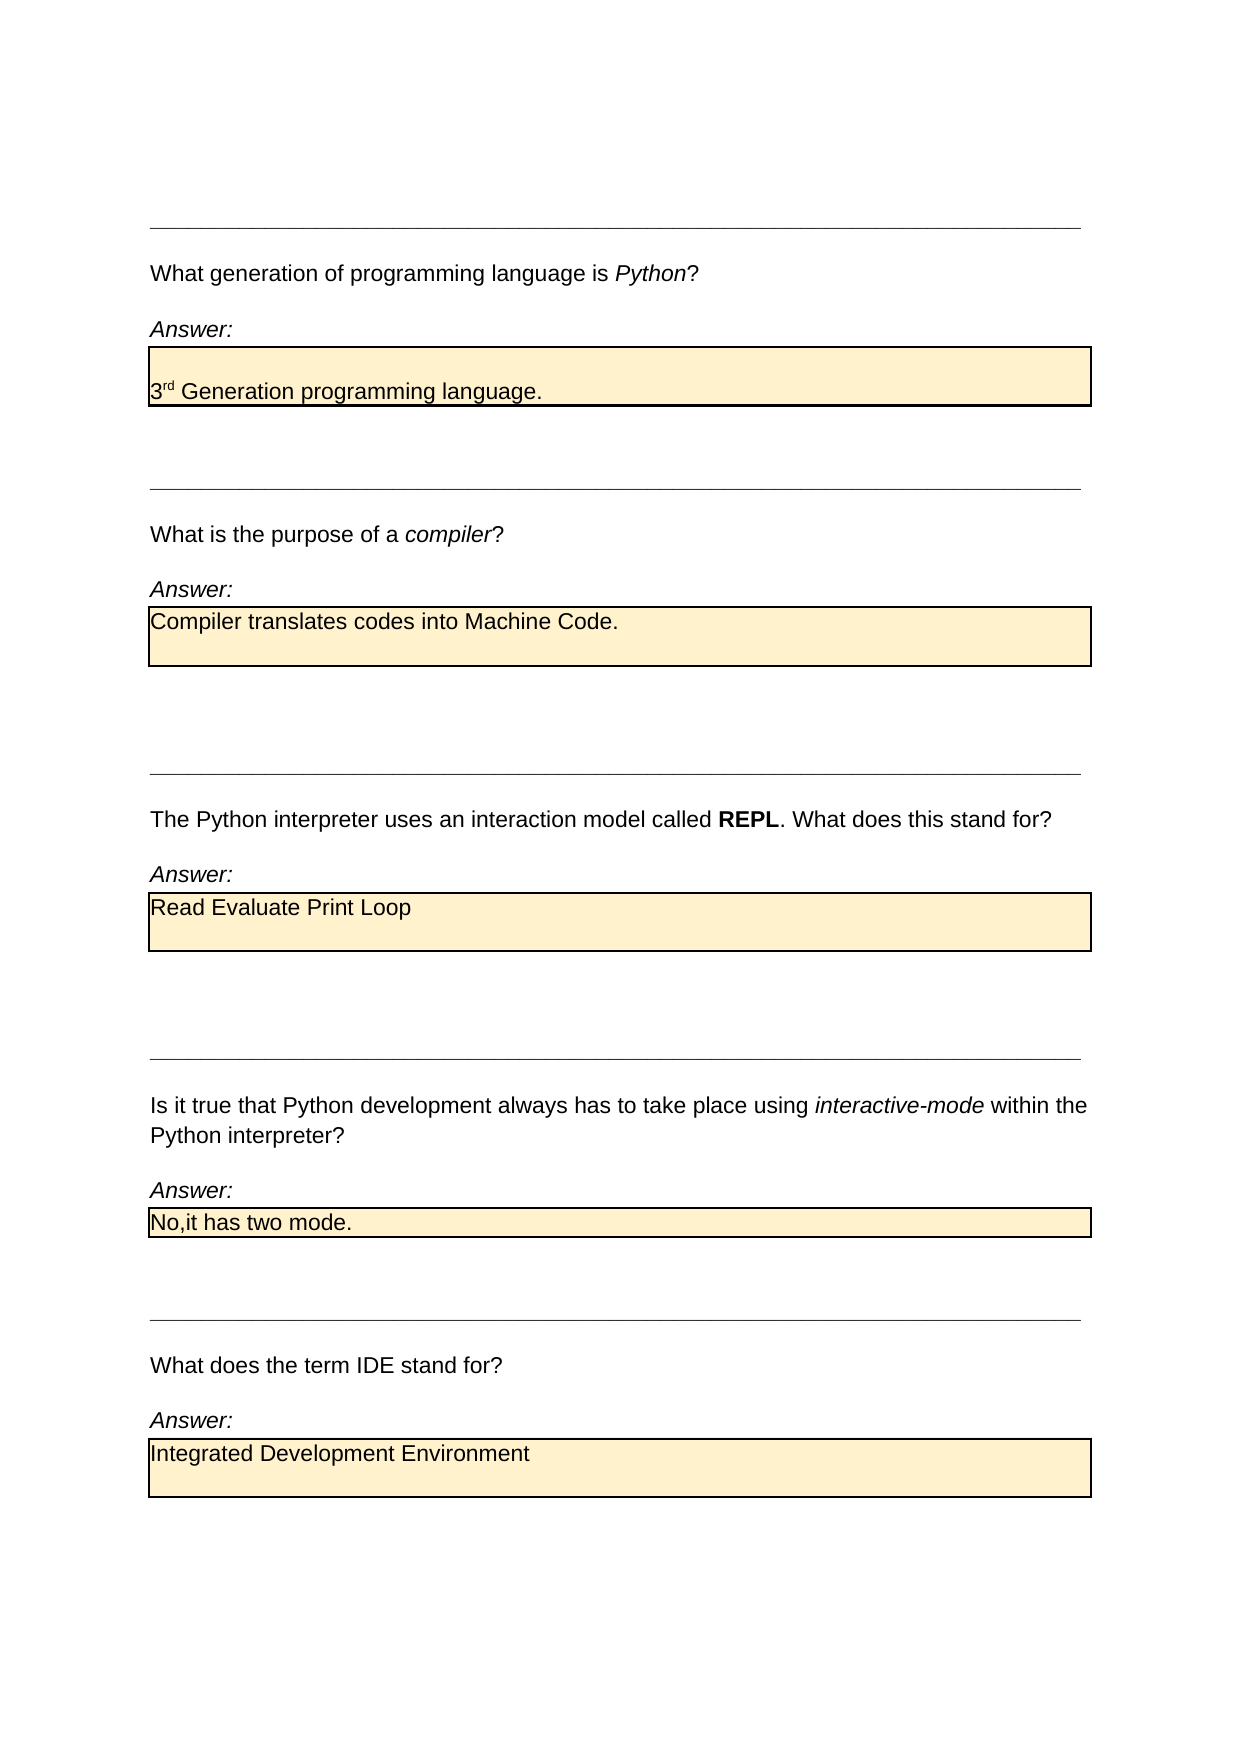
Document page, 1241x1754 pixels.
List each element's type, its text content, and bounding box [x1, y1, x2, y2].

text Answer: [150, 1407, 1090, 1434]
text Answer: [150, 1177, 1090, 1203]
text Answer: [150, 316, 1090, 342]
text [150, 1297, 1090, 1323]
text _________________________________________________________________________ [150, 466, 1090, 492]
text _________________________________________________________________________ [150, 751, 1090, 777]
text What does the term IDE stand for? [150, 1352, 1090, 1378]
text No,it has two mode. [150, 1209, 1090, 1236]
text What generation of programming language is Python? [150, 260, 1090, 287]
text Compiler translates codes into Machine Code. [150, 608, 1090, 635]
text 3rd Generation programming language. [150, 376, 1090, 404]
text _________________________________________________________________________ [150, 1036, 1090, 1063]
text Read Evaluate Print Loop [150, 894, 1090, 920]
text Answer: [150, 576, 1090, 602]
text The Python interpreter uses an interaction model called REPL. What does this stand for? [150, 806, 1090, 833]
text _________________________________________________________________________ [150, 205, 1090, 232]
text What is the purpose of a compiler? [150, 521, 1090, 547]
text Is it true that Python development always has to take place using interactive-mode within the Python interpreter? [150, 1092, 1090, 1148]
text Answer: [150, 861, 1090, 888]
text Integrated Development Environment [150, 1440, 1090, 1466]
